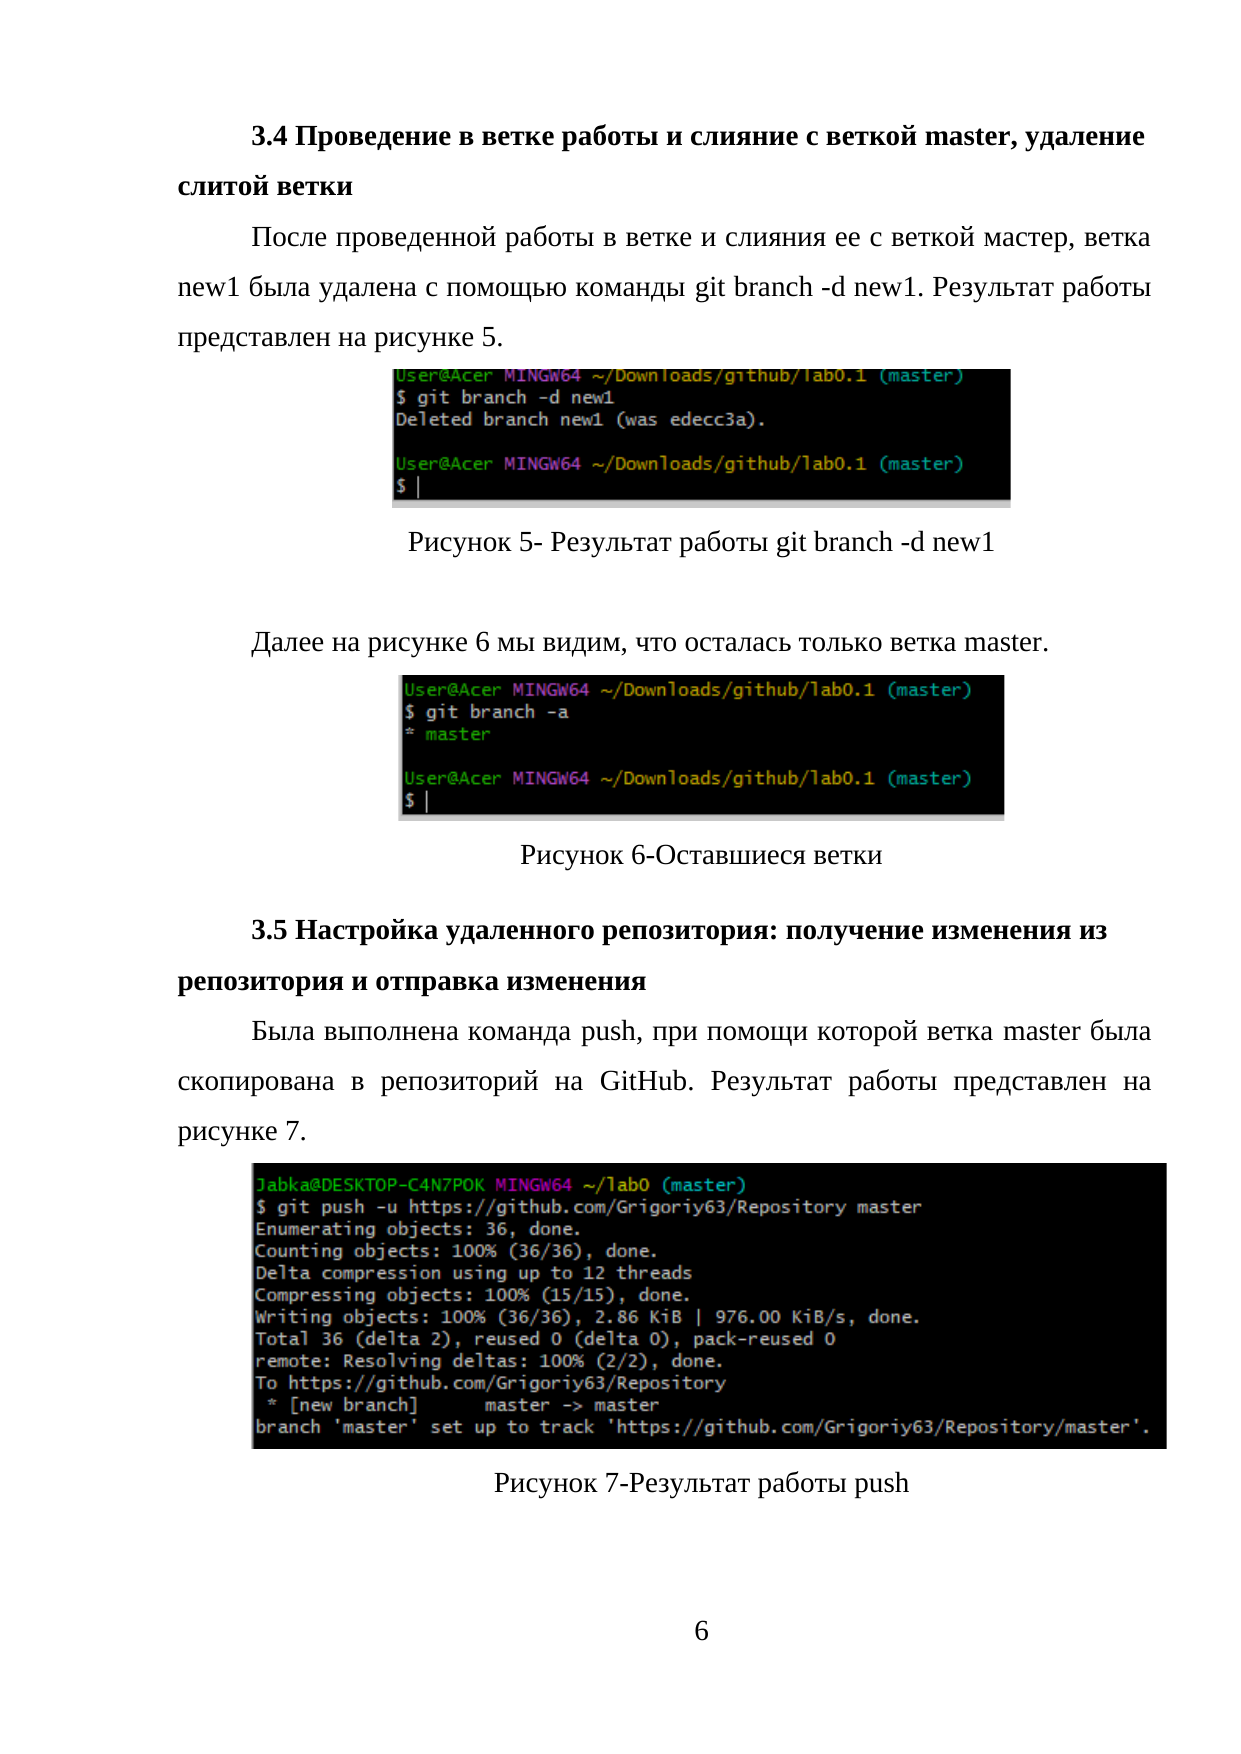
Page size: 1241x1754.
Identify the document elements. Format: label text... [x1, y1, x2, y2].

text Рисунок 7-Результат работы push [177, 1465, 1152, 1498]
picture [392, 369, 1011, 508]
text Рисунок 6-Оставшиеся ветки [177, 837, 1152, 871]
text После проведенной работы в ветке и слияния ее с веткой мастер, ветка new1 была удалена с помощью команды git branch -d new1. Результат работы представлен на рисунке 5. [177, 219, 1152, 353]
text Рисунок 5- Результат работы git branch -d new1 [177, 524, 1152, 557]
picture [251, 1163, 1167, 1449]
text Была выполнена команда push, при помощи которой ветка master была скопирована в репозиторий на GitHub. Результат работы представлен на рисунке 7. [177, 1013, 1152, 1147]
subtitle 3.4 Проведение в ветке работы и слияние с веткой master, удаление слитой ветки [177, 118, 1152, 202]
picture [398, 675, 1005, 821]
text Далее на рисунке 6 мы видим, что осталась только ветка master. [177, 624, 1152, 658]
subtitle 3.5 Настройка удаленного репозитория: получение изменения из репозитория и отправка изменения [177, 912, 1152, 996]
